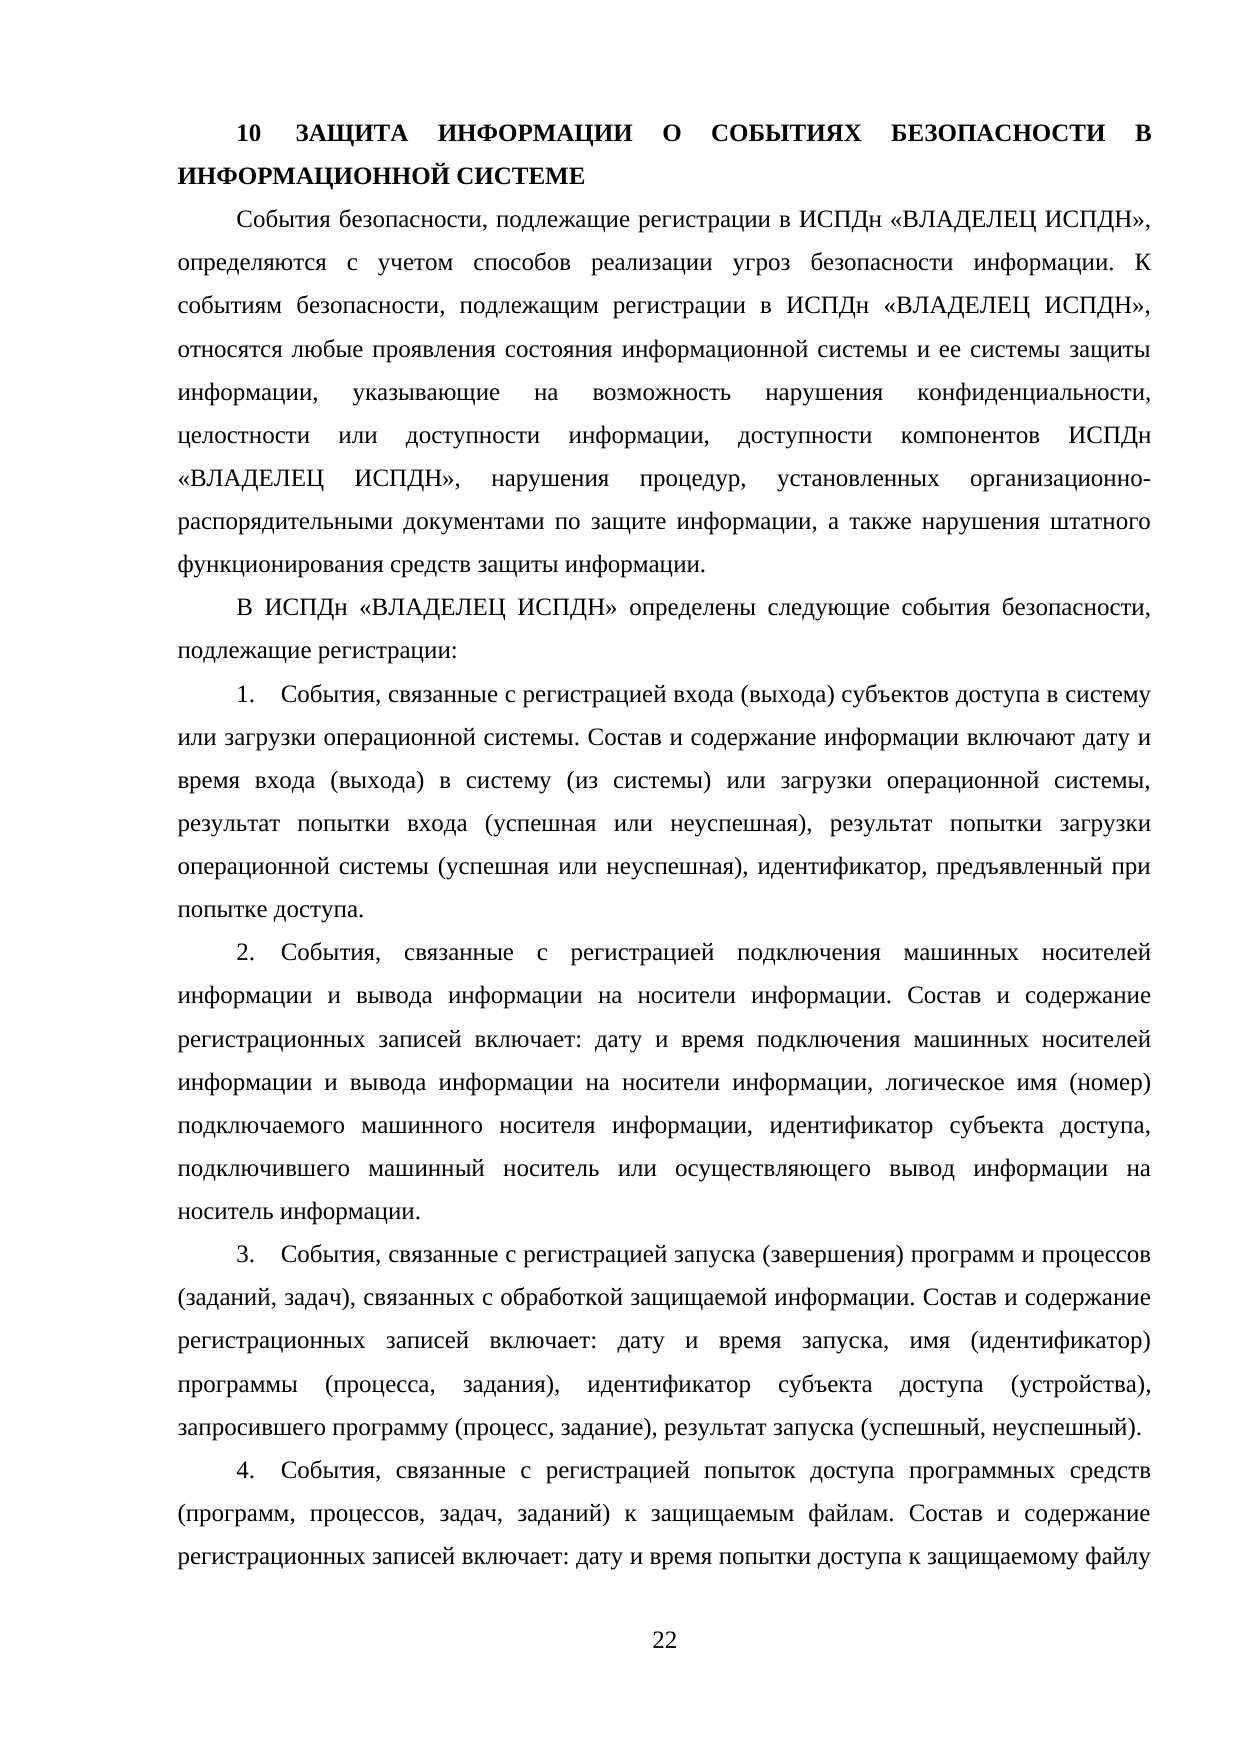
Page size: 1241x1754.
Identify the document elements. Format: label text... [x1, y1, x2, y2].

list События, связанные с регистрацией запуска (завершения) программ и процессов (заданий, задач), связанных с обработкой защищаемой информации. Состав и содержание регистрационных записей включает: дату и время запуска, имя (идентификатор) программы (процесса, задания), идентификатор субъекта доступа (устройства), запросившего программу (процесс, задание), результат запуска (успешный, неуспешный). [177, 1239, 1152, 1441]
text События безопасности, подлежащие регистрации в ИСПДн «ВЛАДЕЛЕЦ ИСПДН», определяются с учетом способов реализации угроз безопасности информации. К событиям безопасности, подлежащим регистрации в ИСПДн «ВЛАДЕЛЕЦ ИСПДН», относятся любые проявления состояния информационной системы и ее системы защиты информации, указывающие на возможность нарушения конфиденциальности, целостности или доступности информации, доступности компонентов ИСПДн «ВЛАДЕЛЕЦ ИСПДН», нарушения процедур, установленных организационно-распорядительными документами по защите информации, а также нарушения штатного функционирования средств защиты информации. [177, 204, 1152, 578]
list События, связанные с регистрацией подключения машинных носителей информации и вывода информации на носители информации. Состав и содержание регистрационных записей включает: дату и время подключения машинных носителей информации и вывода информации на носители информации, логическое имя (номер) подключаемого машинного носителя информации, идентификатор субъекта доступа, подключившего машинный носитель или осуществляющего вывод информации на носитель информации. [177, 937, 1152, 1225]
list События, связанные с регистрацией входа (выхода) субъектов доступа в систему или загрузки операционной системы. Состав и содержание информации включают дату и время входа (выхода) в систему (из системы) или загрузки операционной системы, результат попытки входа (успешная или неуспешная), результат попытки загрузки операционной системы (успешная или неуспешная), идентификатор, предъявленный при попытке доступа. [177, 679, 1152, 923]
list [177, 1455, 1152, 1570]
text В ИСПДн «ВЛАДЕЛЕЦ ИСПДН» определены следующие события безопасности, подлежащие регистрации: [177, 592, 1152, 664]
list ЗАЩИТА ИНФОРМАЦИИ О СОБЫТИЯХ БЕЗОПАСНОСТИ В ИНФОРМАЦИОННОЙ СИСТЕМЕ [177, 118, 1152, 190]
